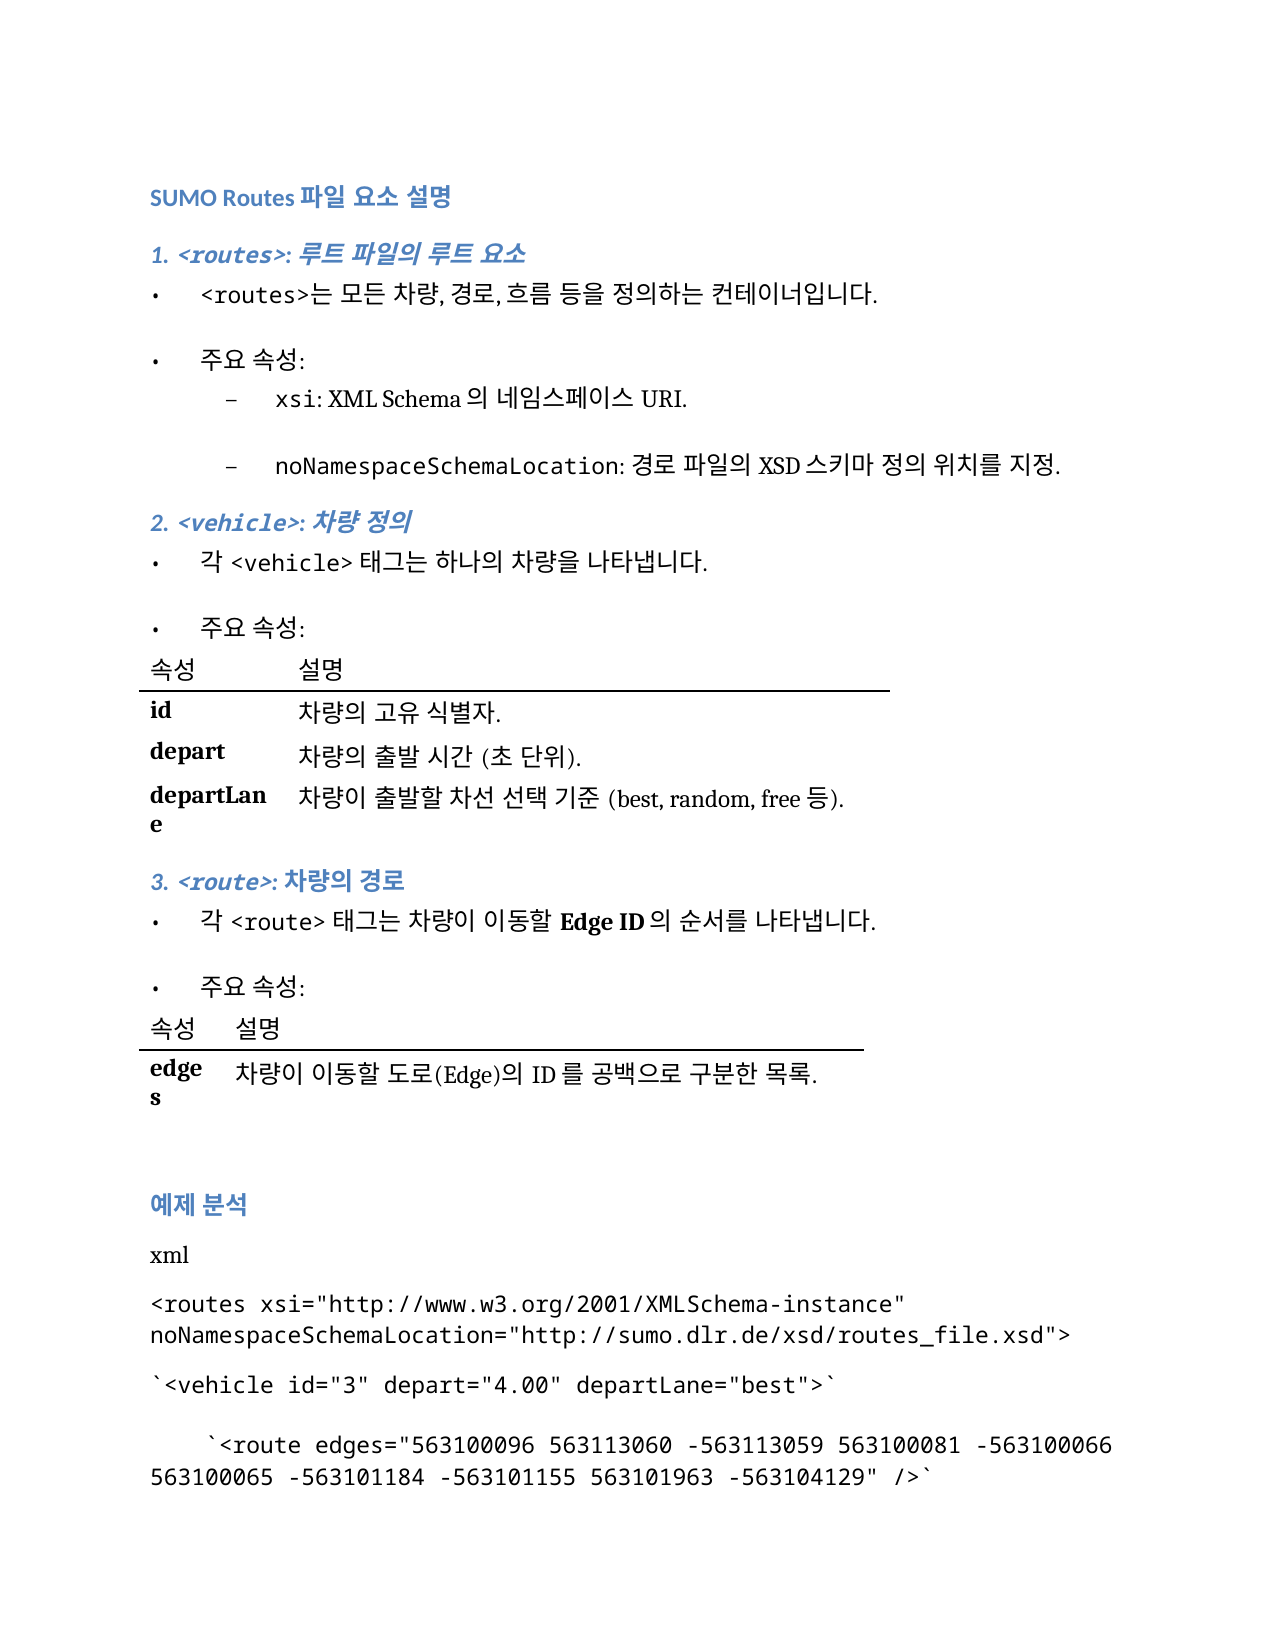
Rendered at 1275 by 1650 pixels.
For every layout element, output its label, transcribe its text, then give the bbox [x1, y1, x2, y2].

list 각 <vehicle> 태그는 하나의 차량을 나타냅니다. [150, 542, 1125, 607]
subtitle 2. <vehicle>: 차량 정의 [150, 502, 1125, 538]
subtitle SUMO Routes 파일 요소 설명 [150, 177, 1125, 213]
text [150, 1369, 1125, 1492]
table_cell 차량이 이동할 도로(Edge)의 ID를 공백으로 구분한 목록. [224, 1051, 864, 1116]
subtitle 3. <route>: 차량의 경로 [150, 863, 1125, 897]
table_cell id [139, 692, 287, 733]
table_header 속성 [139, 649, 287, 690]
table_cell depart [139, 734, 287, 777]
list noNamespaceSchemaLocation: 경로 파일의 XSD 스키마 정의 위치를 지정. [225, 447, 1125, 481]
table_header 설명 [224, 1008, 864, 1049]
table_header 설명 [287, 649, 890, 690]
list xsi: XML Schema의 네임스페이스 URI. [225, 381, 1125, 444]
table_cell edges [139, 1051, 224, 1116]
list 주요 속성: [150, 970, 1125, 1004]
list 주요 속성: [150, 343, 1125, 377]
table_cell 차량의 출발 시간 (초 단위). [287, 734, 890, 777]
table_cell departLane [139, 777, 287, 842]
text xml [150, 1241, 1125, 1269]
subtitle 예제 분석 [150, 1188, 1125, 1222]
subtitle 1. <routes>: 루트 파일의 루트 요소 [150, 234, 1125, 271]
text <routes xsi="http://www.w3.org/2001/XMLSchema-instance" noNamespaceSchemaLocation="http://sumo.dlr.de/xsd/routes_file.xsd"> [150, 1288, 1125, 1351]
list 각 <route> 태그는 차량이 이동할 Edge ID의 순서를 나타냅니다. [150, 901, 1125, 966]
table_cell 차량의 고유 식별자. [287, 692, 890, 733]
table_cell 차량이 출발할 차선 선택 기준 (best, random, free 등). [287, 777, 890, 842]
table_header 속성 [139, 1008, 224, 1049]
list <routes>는 모든 차량, 경로, 흐름 등을 정의하는 컨테이너입니다. [150, 274, 1125, 339]
list 주요 속성: [150, 611, 1125, 645]
